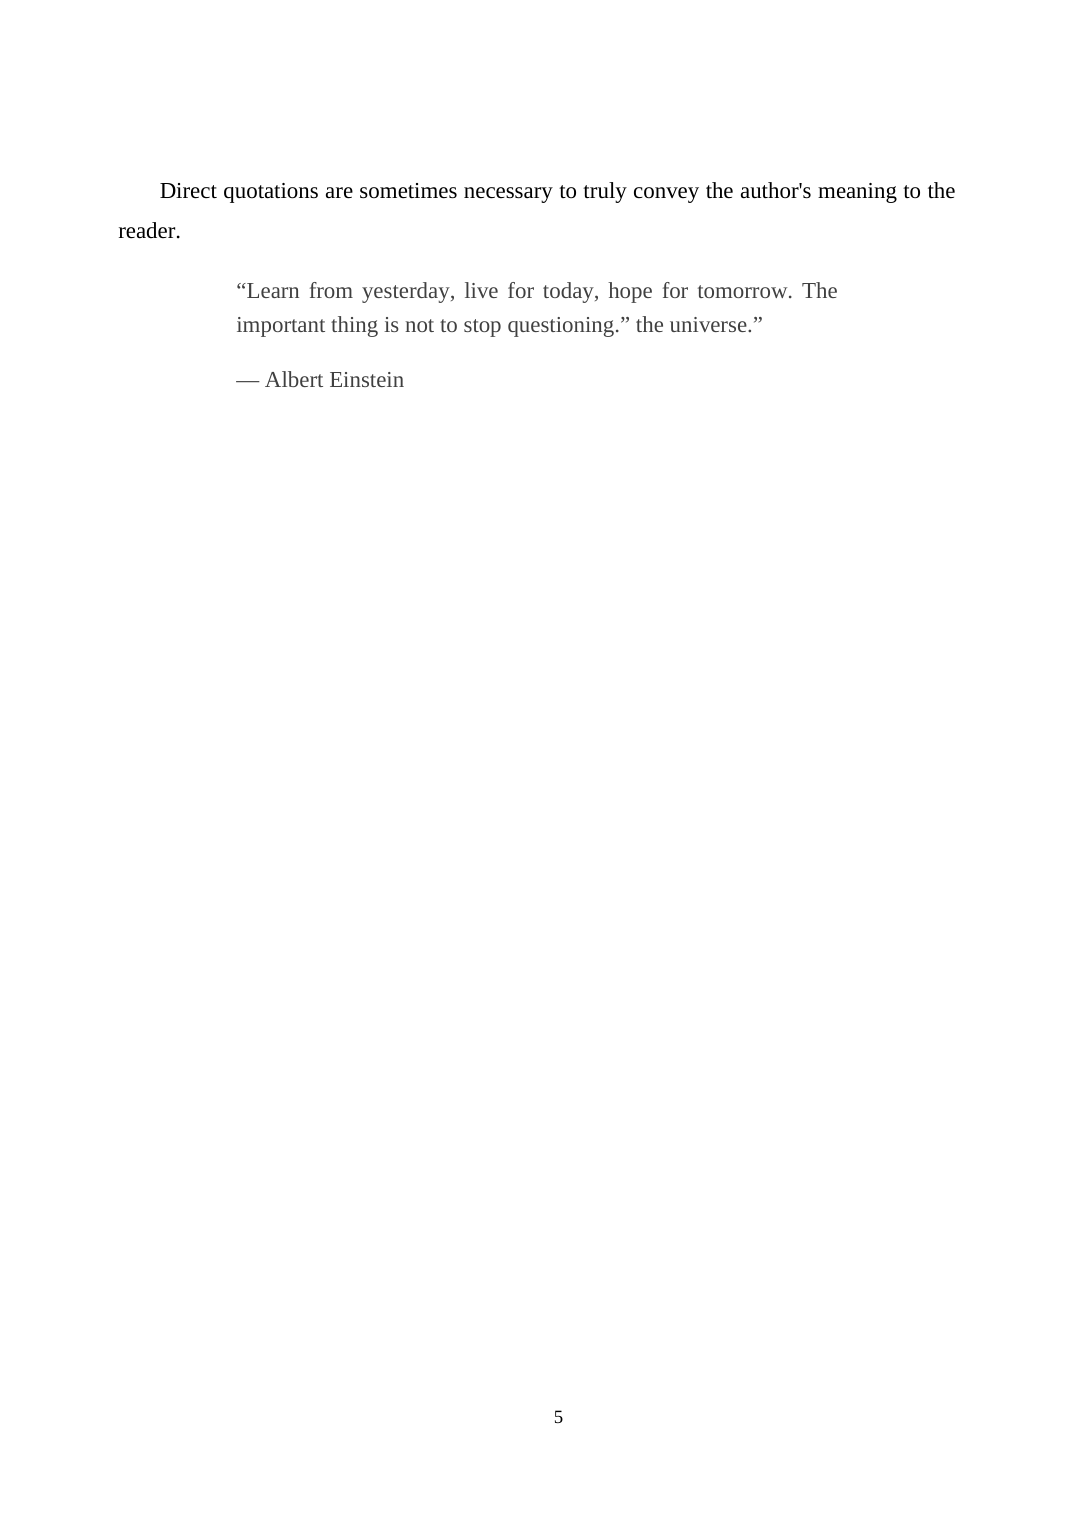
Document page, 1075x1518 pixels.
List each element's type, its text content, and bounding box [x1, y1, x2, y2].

text Direct quotations are sometimes necessary to truly convey the author's meaning to the reader. [118, 177, 957, 243]
text ― Albert Einstein [236, 366, 838, 392]
text “Learn from yesterday, live for today, hope for tomorrow. The important thing is not to stop questioning.” the universe.” [236, 277, 838, 337]
